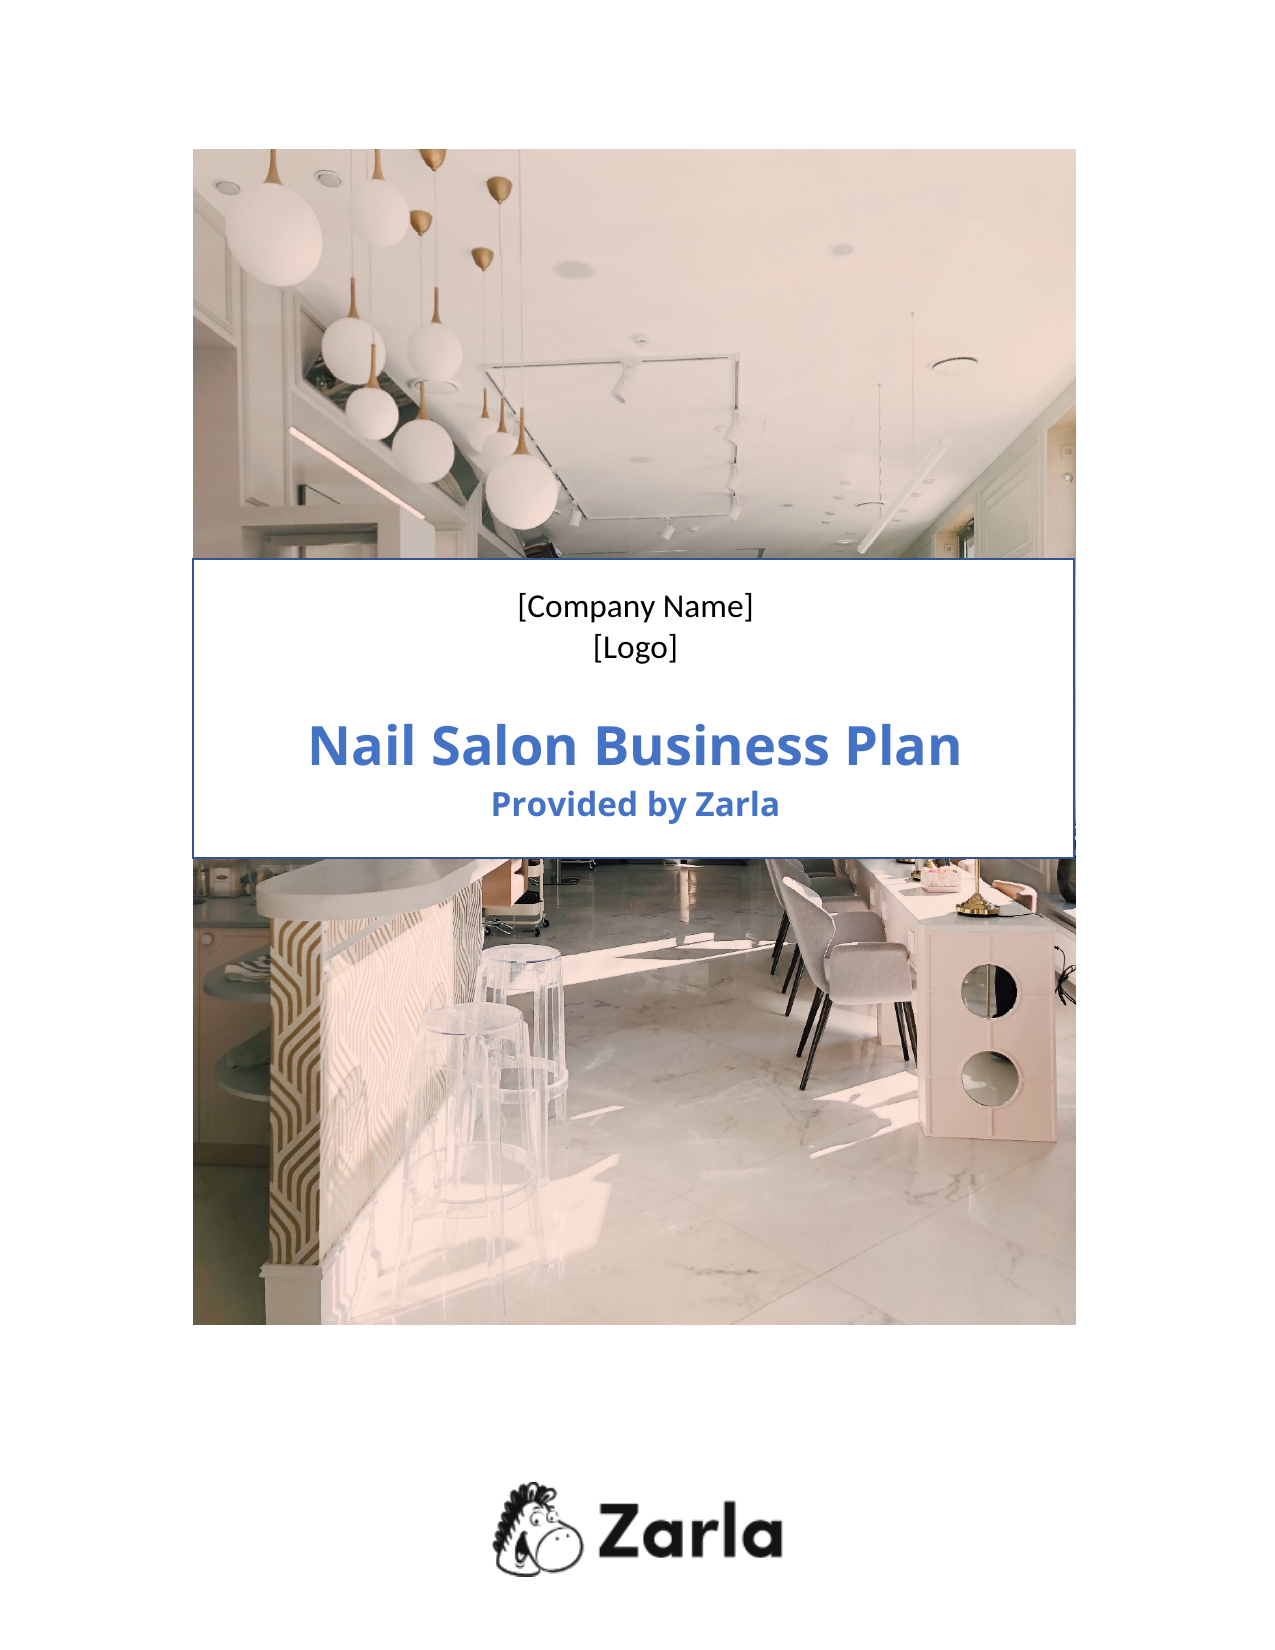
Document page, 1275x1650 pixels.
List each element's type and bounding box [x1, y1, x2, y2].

picture [193, 149, 1076, 1325]
picture [481, 1482, 794, 1577]
